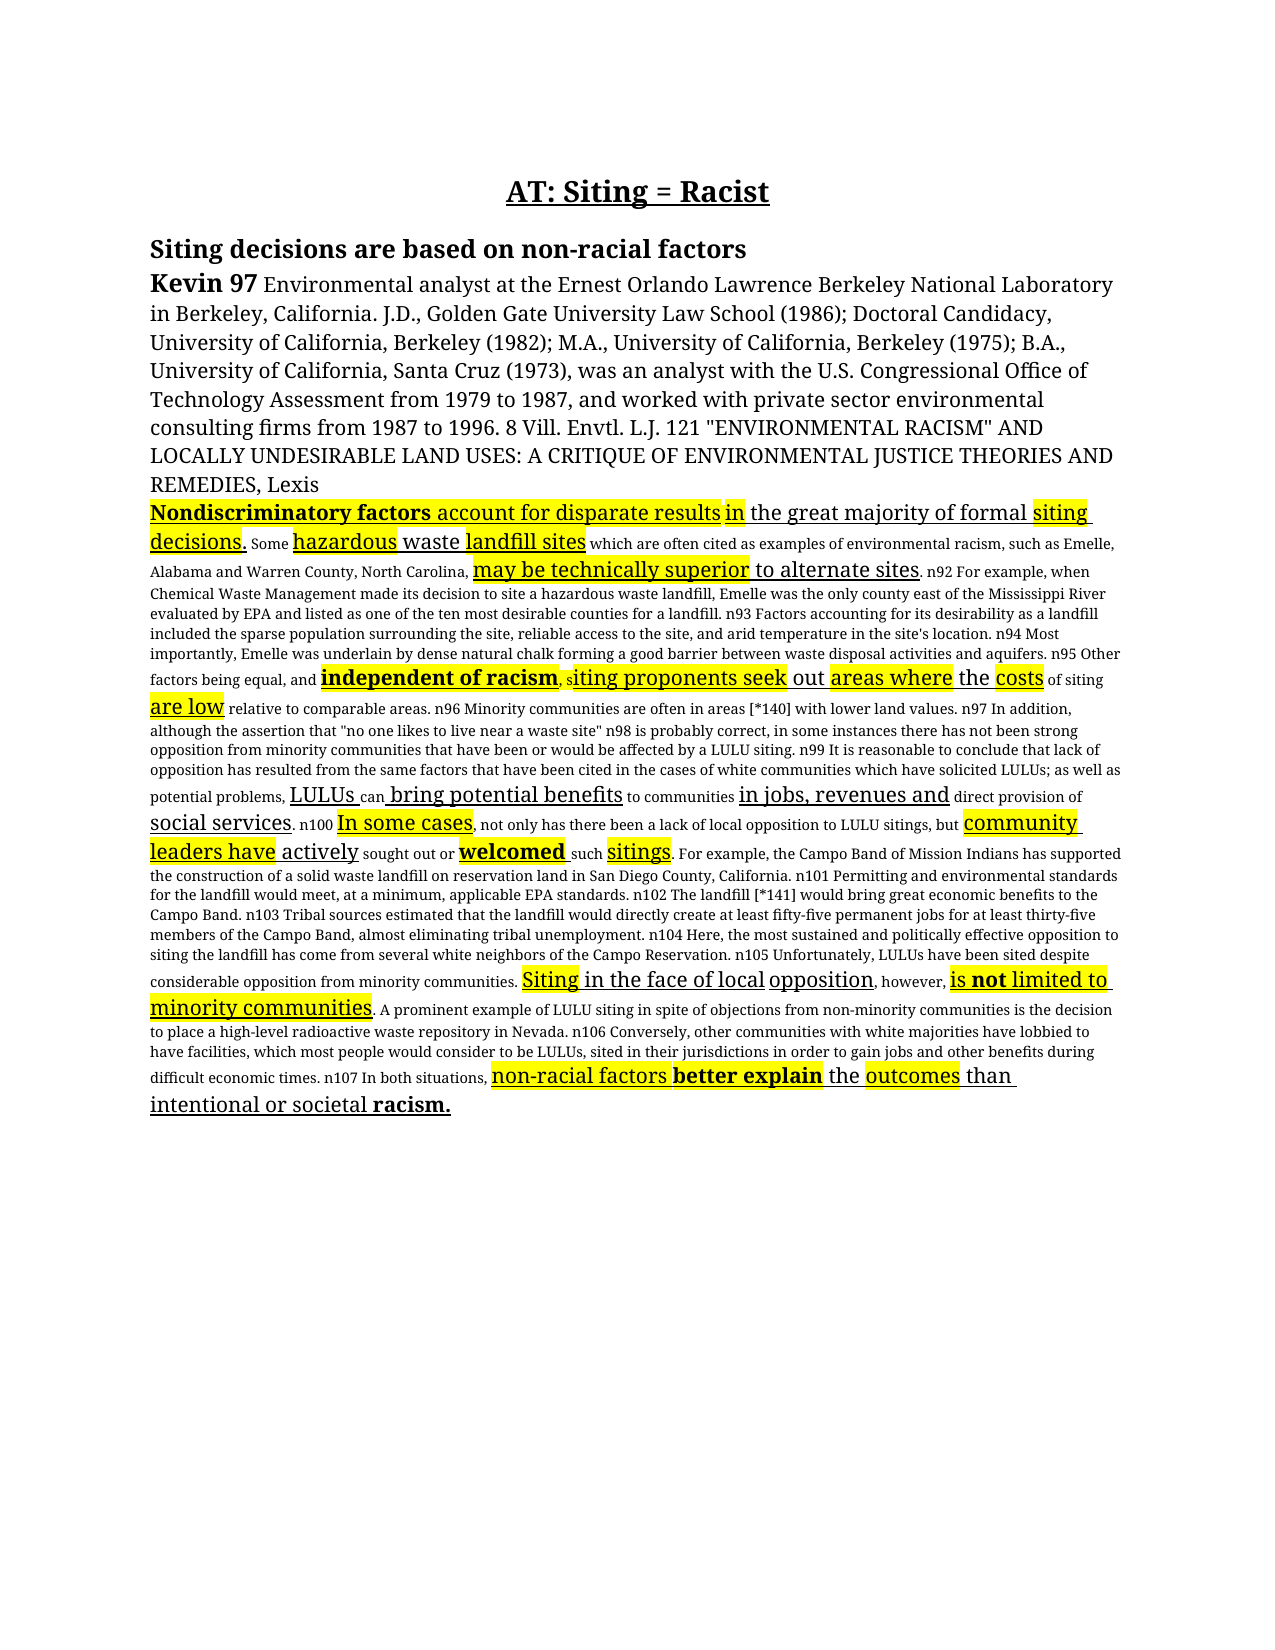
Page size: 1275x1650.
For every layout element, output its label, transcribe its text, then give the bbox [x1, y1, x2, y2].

subtitle AT: Siting = Racist [150, 171, 1125, 211]
text Nondiscriminatory factors account for disparate results in the great majority of formal siting decisions. Some hazardous waste landfill sites which are often cited as examples of environmental racism, such as Emelle, Alabama and Warren County, North Carolina, may be technically superior to alternate sites. n92 For example, when Chemical Waste Management made its decision to site a hazardous waste landfill, Emelle was the only county east of the Mississippi River evaluated by EPA and listed as one of the ten most desirable counties for a landfill. n93 Factors accounting for its desirability as a landfill included the sparse population surrounding the site, reliable access to the site, and arid temperature in the site's location. n94 Most importantly, Emelle was underlain by dense natural chalk forming a good barrier between waste disposal activities and aquifers. n95 Other factors being equal, and independent of racism, siting proponents seek out areas where the costs of siting are low relative to comparable areas. n96 Minority communities are often in areas [*140] with lower land values. n97 In addition, although the assertion that "no one likes to live near a waste site" n98 is probably correct, in some instances there has not been strong opposition from minority communities that have been or would be affected by a LULU siting. n99 It is reasonable to conclude that lack of opposition has resulted from the same factors that have been cited in the cases of white communities which have solicited LULUs; as well as potential problems, LULUs can bring potential benefits to communities in jobs, revenues and direct provision of social services. n100 In some cases, not only has there been a lack of local opposition to LULU sitings, but community leaders have actively sought out or welcomed such sitings. For example, the Campo Band of Mission Indians has supported the construction of a solid waste landfill on reservation land in San Diego County, California. n101 Permitting and environmental standards for the landfill would meet, at a minimum, applicable EPA standards. n102 The landfill [*141] would bring great economic benefits to the Campo Band. n103 Tribal sources estimated that the landfill would directly create at least fifty-five permanent jobs for at least thirty-five members of the Campo Band, almost eliminating tribal unemployment. n104 Here, the most sustained and politically effective opposition to siting the landfill has come from several white neighbors of the Campo Reservation. n105 Unfortunately, LULUs have been sited despite considerable opposition from minority communities. Siting in the face of local opposition, however, is not limited to minority communities. A prominent example of LULU siting in spite of objections from non-minority communities is the decision to place a high-level radioactive waste repository in Nevada. n106 Conversely, other communities with white majorities have lobbied to have facilities, which most people would consider to be LULUs, sited in their jurisdictions in order to gain jobs and other benefits during difficult economic times. n107 In both situations, non-racial factors better explain the outcomes than intentional or societal racism. [150, 498, 1125, 1118]
text Kevin 97 Environmental analyst at the Ernest Orlando Lawrence Berkeley National Laboratory in Berkeley, California. J.D., Golden Gate University Law School (1986); Doctoral Candidacy, University of California, Berkeley (1982); M.A., University of California, Berkeley (1975); B.A., University of California, Santa Cruz (1973), was an analyst with the U.S. Congressional Office of Technology Assessment from 1979 to 1987, and worked with private sector environmental consulting firms from 1987 to 1996. 8 Vill. Envtl. L.J. 121 "ENVIRONMENTAL RACISM" AND LOCALLY UNDESIRABLE LAND USES: A CRITIQUE OF ENVIRONMENTAL JUSTICE THEORIES AND REMEDIES, Lexis [150, 265, 1125, 498]
subtitle Siting decisions are based on non-racial factors [150, 231, 1125, 265]
